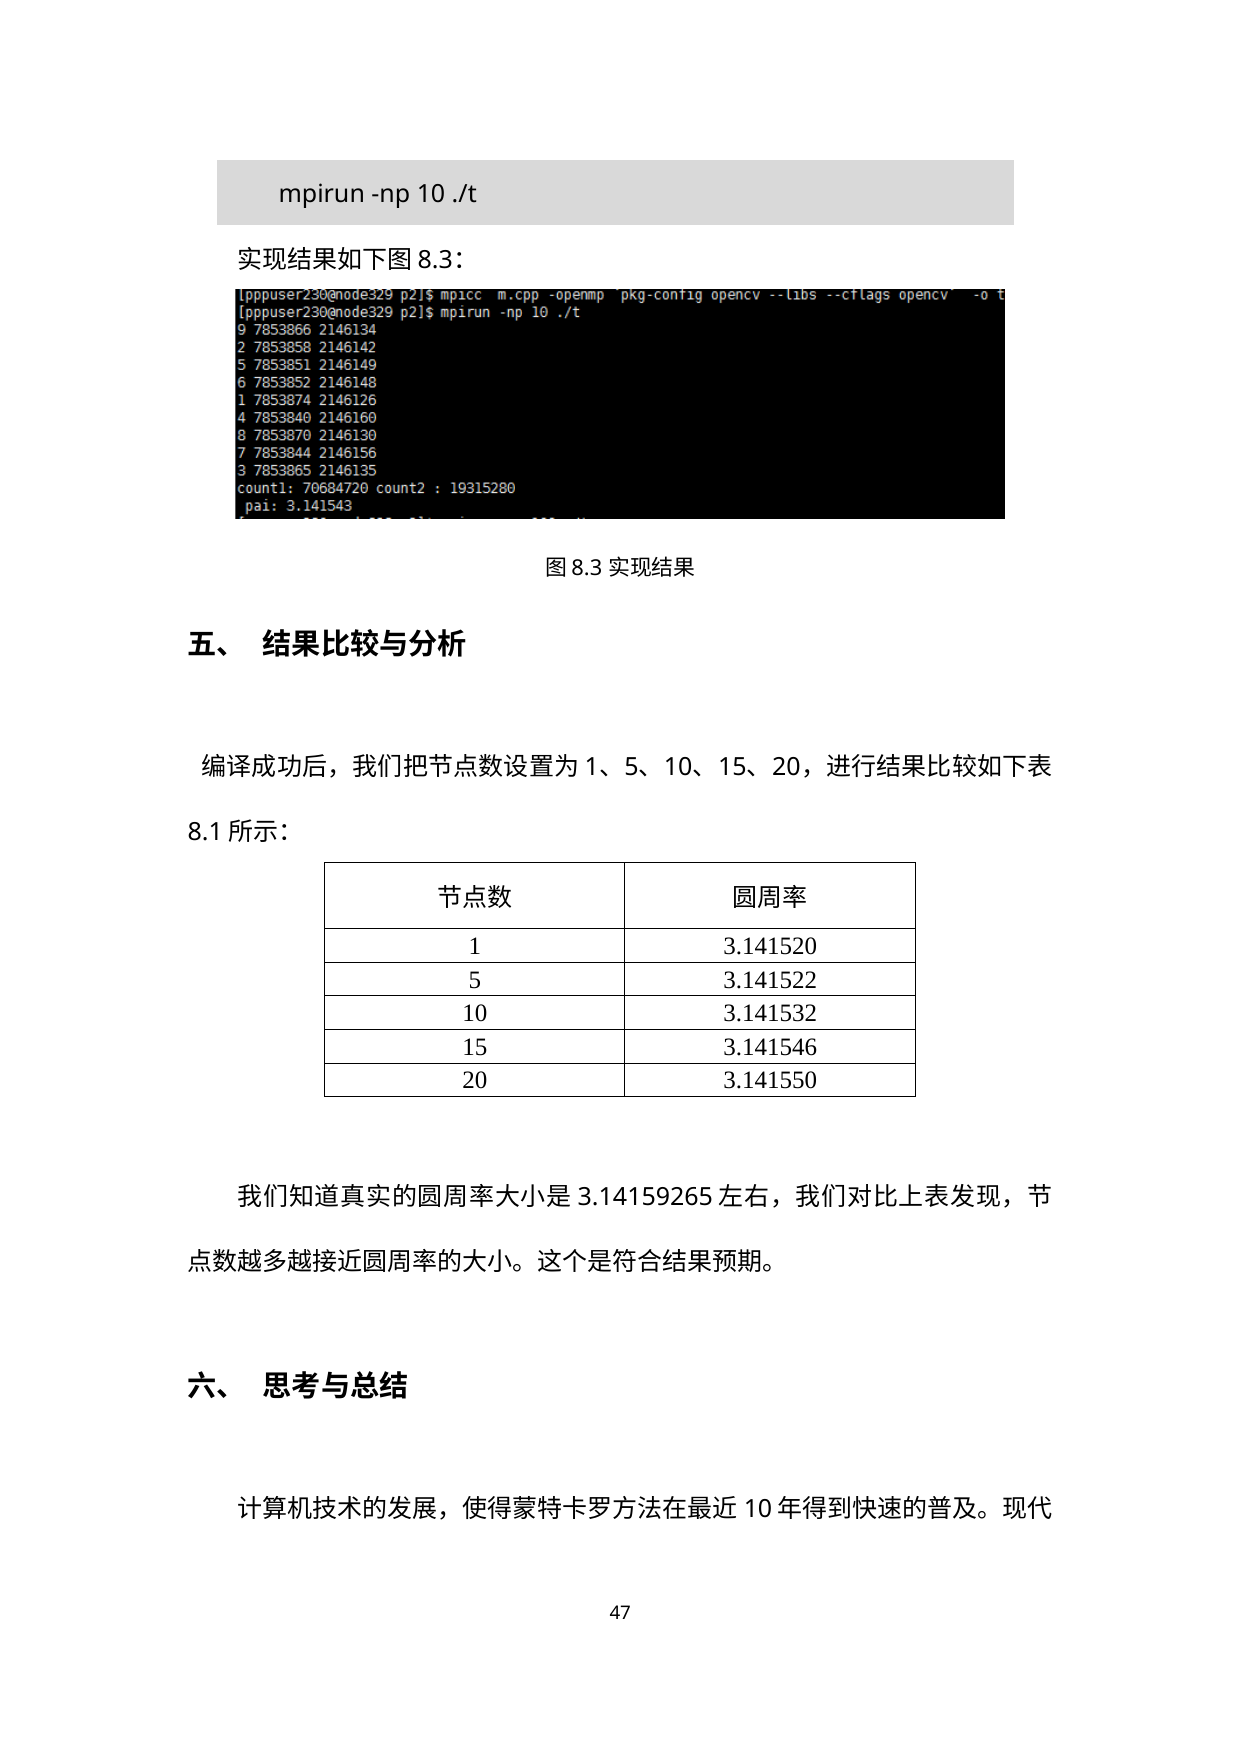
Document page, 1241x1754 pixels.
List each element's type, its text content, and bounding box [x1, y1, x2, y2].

table_header 节点数 [325, 863, 624, 928]
text 图8.3 实现结果 [187, 550, 1053, 582]
subtitle 结果比较与分析 [187, 609, 1053, 674]
table_cell 15 [325, 1030, 624, 1062]
picture [235, 289, 1005, 519]
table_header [217, 160, 1014, 225]
table_cell 20 [325, 1064, 624, 1096]
table_cell 1 [325, 929, 624, 962]
table_cell 10 [325, 996, 624, 1029]
text 我们知道真实的圆周率大小是3.14159265左右，我们对比上表发现，节点数越多越接近圆周率的大小。这个是符合结果预期。 [187, 1162, 1053, 1292]
table_cell 5 [325, 963, 624, 995]
table_header 圆周率 [625, 863, 915, 928]
table_cell 3.141546 [625, 1030, 915, 1062]
table_cell 3.141522 [625, 963, 915, 995]
table_cell 3.141532 [625, 996, 915, 1029]
table_cell 3.141550 [625, 1064, 915, 1096]
subtitle 思考与总结 [187, 1352, 1053, 1417]
text 实现结果如下图8.3： [187, 225, 1053, 290]
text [187, 1474, 1053, 1539]
table_cell 3.141520 [625, 929, 915, 962]
text 编译成功后，我们把节点数设置为1、5、10、15、20，进行结果比较如下表8.1所示： [187, 732, 1053, 862]
